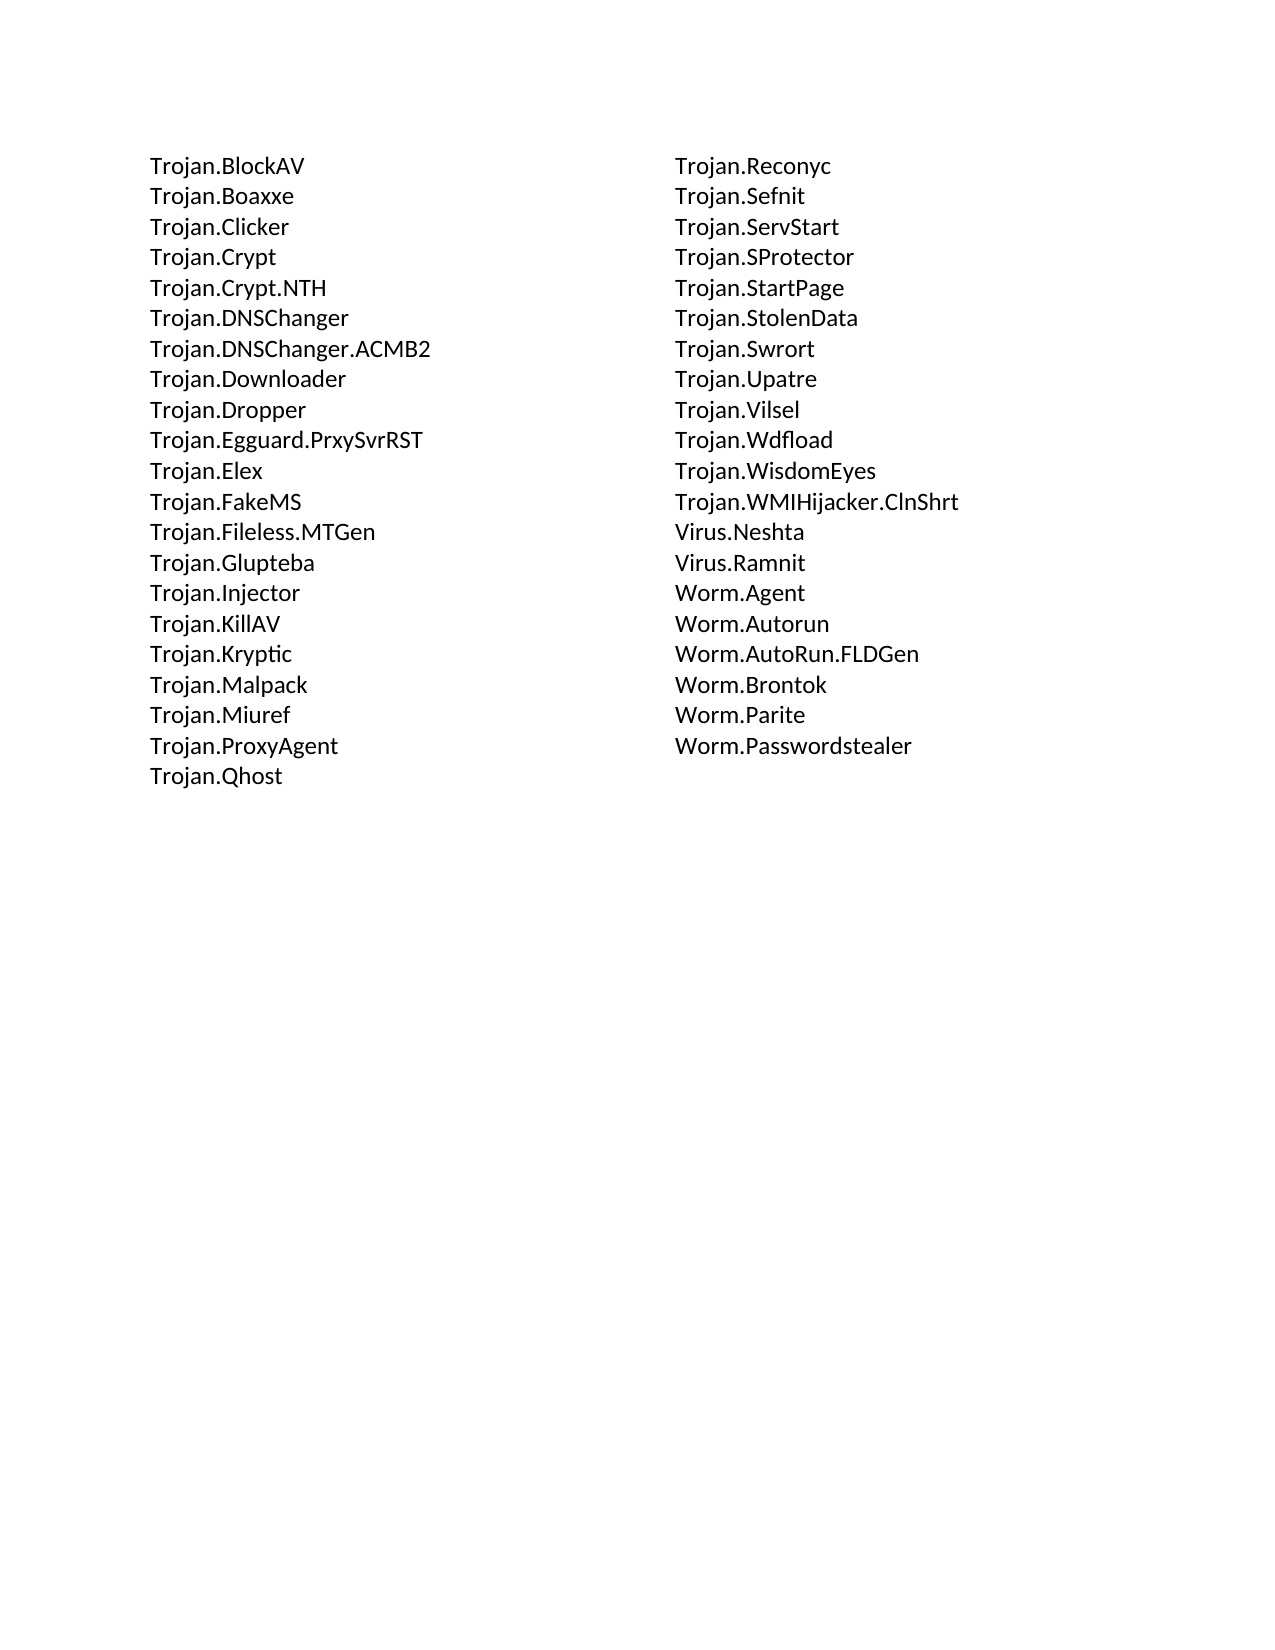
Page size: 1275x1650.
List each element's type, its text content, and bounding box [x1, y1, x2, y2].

text Worm.Agent [675, 577, 1125, 608]
text Worm.AutoRun.FLDGen [675, 638, 1125, 669]
text Trojan.DNSChanger [150, 303, 600, 333]
text Worm.Brontok [675, 669, 1125, 699]
text Virus.Ramnit [675, 547, 1125, 577]
text Trojan.Glupteba [150, 547, 600, 577]
text Trojan.Kryptic [150, 638, 600, 669]
text Worm.Parite [675, 699, 1125, 730]
text Trojan.StolenData [675, 303, 1125, 333]
text Trojan.Miuref [150, 699, 600, 730]
text Trojan.DNSChanger.ACMB2 [150, 333, 600, 364]
text Trojan.KillAV [150, 608, 600, 638]
text Trojan.Fileless.MTGen [150, 516, 600, 547]
text Trojan.Downloader [150, 364, 600, 394]
text Trojan.Qhost [150, 760, 600, 791]
text Trojan.FakeMS [150, 486, 600, 516]
text Trojan.StartPage [675, 272, 1125, 303]
text Trojan.BlockAV [150, 150, 600, 181]
text Trojan.Wdfload [675, 425, 1125, 455]
text Trojan.WMIHijacker.ClnShrt [675, 486, 1125, 516]
text Trojan.Malpack [150, 669, 600, 699]
text Worm.Passwordstealer [675, 730, 1125, 760]
text Trojan.Vilsel [675, 394, 1125, 425]
text Trojan.Injector [150, 577, 600, 608]
text Trojan.Sefnit [675, 181, 1125, 211]
text Trojan.Crypt [150, 242, 600, 272]
text Trojan.SProtector [675, 242, 1125, 272]
text Trojan.Crypt.NTH [150, 272, 600, 303]
text Virus.Neshta [675, 516, 1125, 547]
text Trojan.Elex [150, 455, 600, 486]
text Trojan.Dropper [150, 394, 600, 425]
text Trojan.Egguard.PrxySvrRST [150, 425, 600, 455]
text Trojan.WisdomEyes [675, 455, 1125, 486]
text Trojan.Boaxxe [150, 181, 600, 211]
text Trojan.Upatre [675, 364, 1125, 394]
text Trojan.ProxyAgent [150, 730, 600, 760]
text Trojan.Reconyc [675, 150, 1125, 181]
text Trojan.Clicker [150, 211, 600, 242]
text Worm.Autorun [675, 608, 1125, 638]
text Trojan.ServStart [675, 211, 1125, 242]
text Trojan.Swrort [675, 333, 1125, 364]
